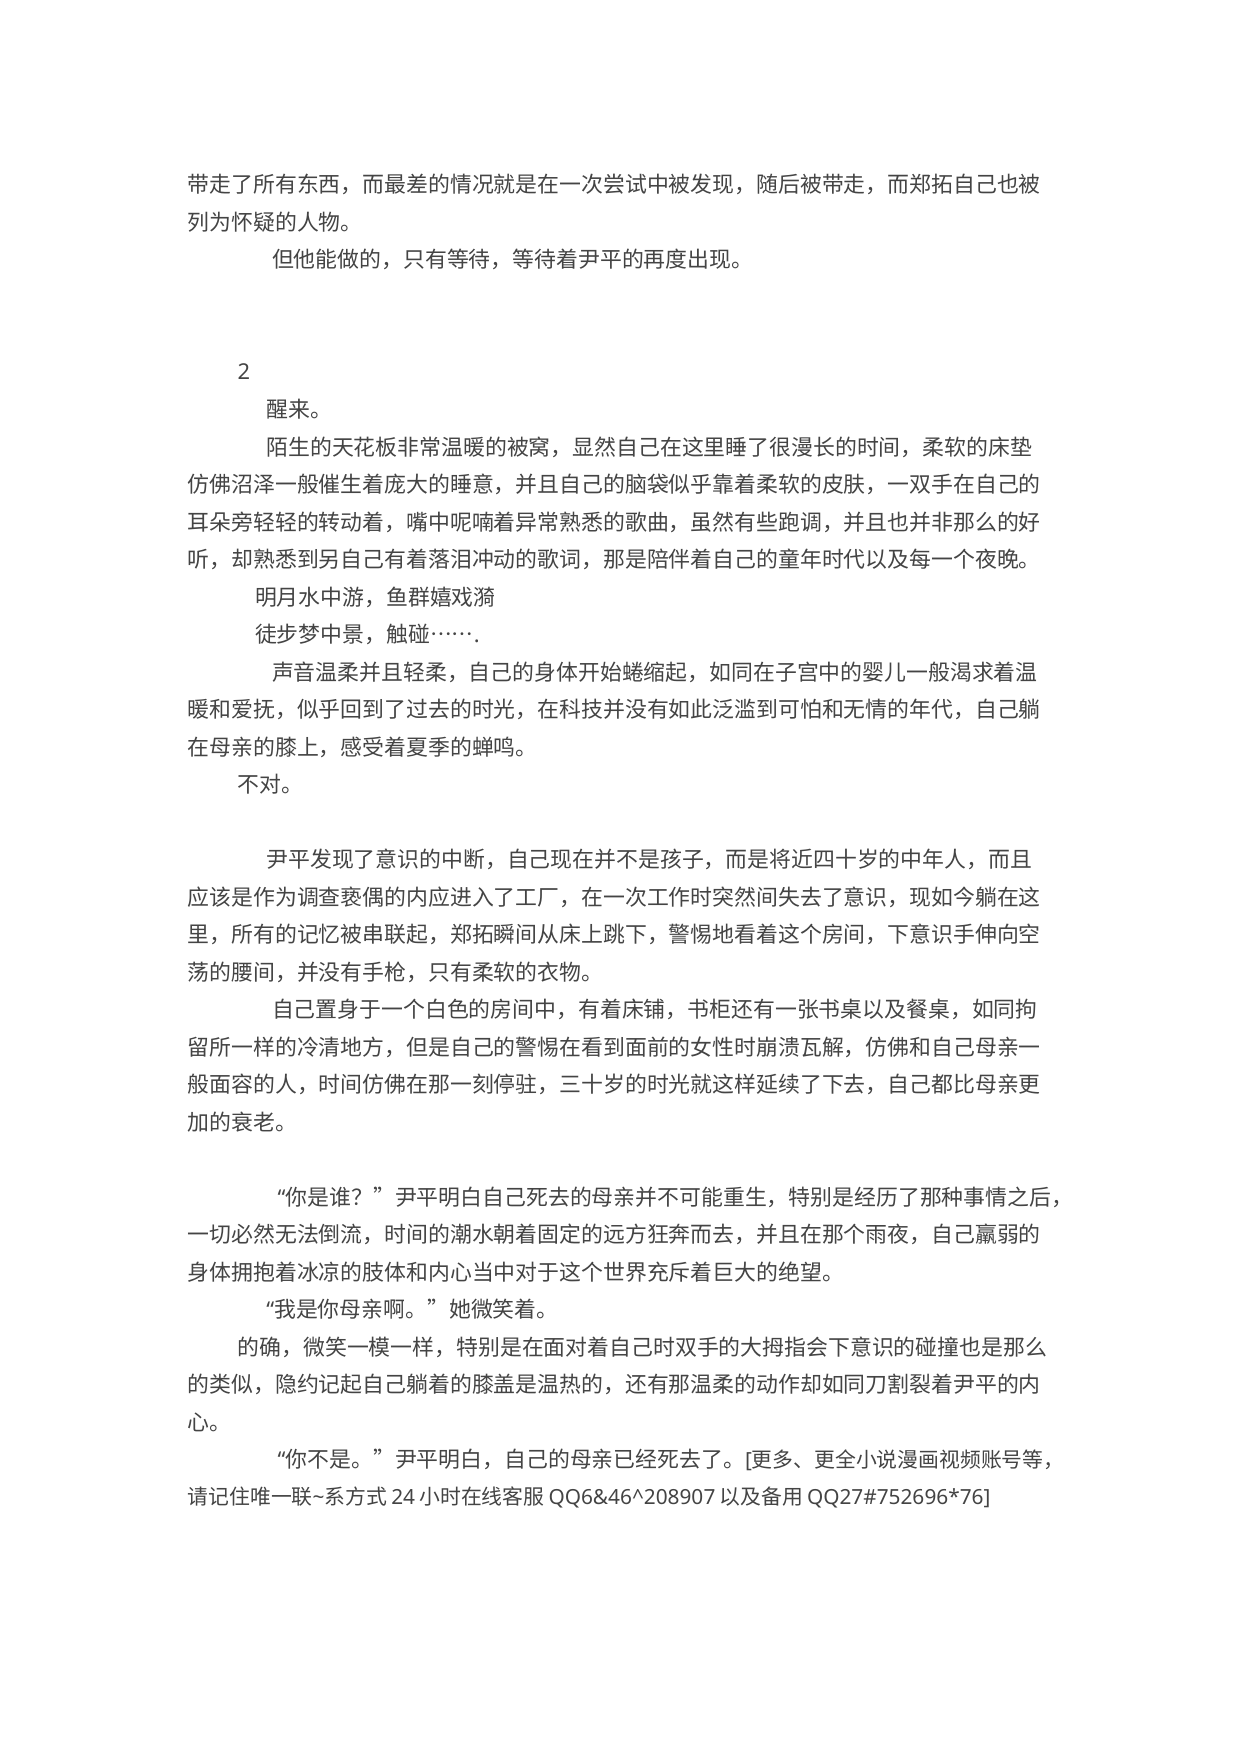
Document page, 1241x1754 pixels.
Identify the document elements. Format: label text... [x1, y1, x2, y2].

text 明月水中游，鱼群嬉戏漪 [187, 577, 1053, 614]
text 的确，微笑一模一样，特别是在面对着自己时双手的大拇指会下意识的碰撞也是那么的类似，隐约记起自己躺着的膝盖是温热的，还有那温柔的动作却如同刀割裂着尹平的内心。! L- m0 f% _8 ? [187, 1327, 1053, 1439]
text “你是谁？”尹平明白自己死去的母亲并不可能重生，特别是经历了那种事情之后，一切必然无法倒流，时间的潮水朝着固定的远方狂奔而去，并且在那个雨夜，自己羸弱的身体拥抱着冰凉的肢体和内心当中对于这个世界充斥着巨大的绝望。 [187, 1177, 1053, 1289]
text 声音温柔并且轻柔，自己的身体开始蜷缩起，如同在子宫中的婴儿一般渴求着温暖和爱抚，似乎回到了过去的时光，在科技并没有如此泛滥到可怕和无情的年代，自己躺在母亲的膝上，感受着夏季的蝉鸣。 [187, 652, 1053, 764]
text 醒来。( O8 j( Y' u. U( v* I4 E [187, 389, 1053, 427]
text 但他能做的，只有等待，等待着尹平的再度出现。 [187, 239, 1053, 277]
text 尹平发现了意识的中断，自己现在并不是孩子，而是将近四十岁的中年人，而且应该是作为调查亵偶的内应进入了工厂，在一次工作时突然间失去了意识，现如今躺在这里，所有的记忆被串联起，郑拓瞬间从床上跳下，警惕地看着这个房间，下意识手伸向空荡的腰间，并没有手枪，只有柔软的衣物。( j6 `. F: q9 h" D [187, 839, 1053, 989]
text 陌生的天花板非常温暖的被窝，显然自己在这里睡了很漫长的时间，柔软的床垫仿佛沼泽一般催生着庞大的睡意，并且自己的脑袋似乎靠着柔软的皮肤，一双手在自己的耳朵旁轻轻的转动着，嘴中呢喃着异常熟悉的歌曲，虽然有些跑调，并且也并非那么的好听，却熟悉到另自己有着落泪冲动的歌词，那是陪伴着自己的童年时代以及每一个夜晚。 [187, 427, 1053, 577]
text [187, 164, 1053, 239]
text 2 [187, 352, 1053, 389]
text “我是你母亲啊。”她微笑着。8 N/ }" D- Z- y. B1 K$ i; ]8 u [187, 1289, 1053, 1327]
text 不对。" h8 n5 e( h( A9 e8 [' ][更多、更全小说漫画视频账号等，请#记住唯一联系方式24小时在线客服^QQ&6462*08907以及备用QQ27@75269676] [187, 764, 1053, 839]
text 徒步梦中景，触碰……. [187, 614, 1053, 652]
text 自己置身于一个白色的房间中，有着床铺，书柜还有一张书桌以及餐桌，如同拘留所一样的冷清地方，但是自己的警惕在看到面前的女性时崩溃瓦解，仿佛和自己母亲一般面容的人，时间仿佛在那一刻停驻，三十岁的时光就这样延续了下去，自己都比母亲更加的衰老。) \1 q0 w! j3 M* B* _* g6 i$ s[一次购买，终身免费更新，缺失章节等，请记*住唯一联系方@式24小时在线客&服QQ646208907以及备用QQ277#526967%6] [187, 989, 1053, 1177]
text “你不是。”尹平明白，自己的母亲已经死去了。[更多、更全小说漫画视频账号等，请记住唯一联~系方式24小时在线客服QQ6&46^208907以及备用QQ27#752696*76] [187, 1439, 1053, 1514]
